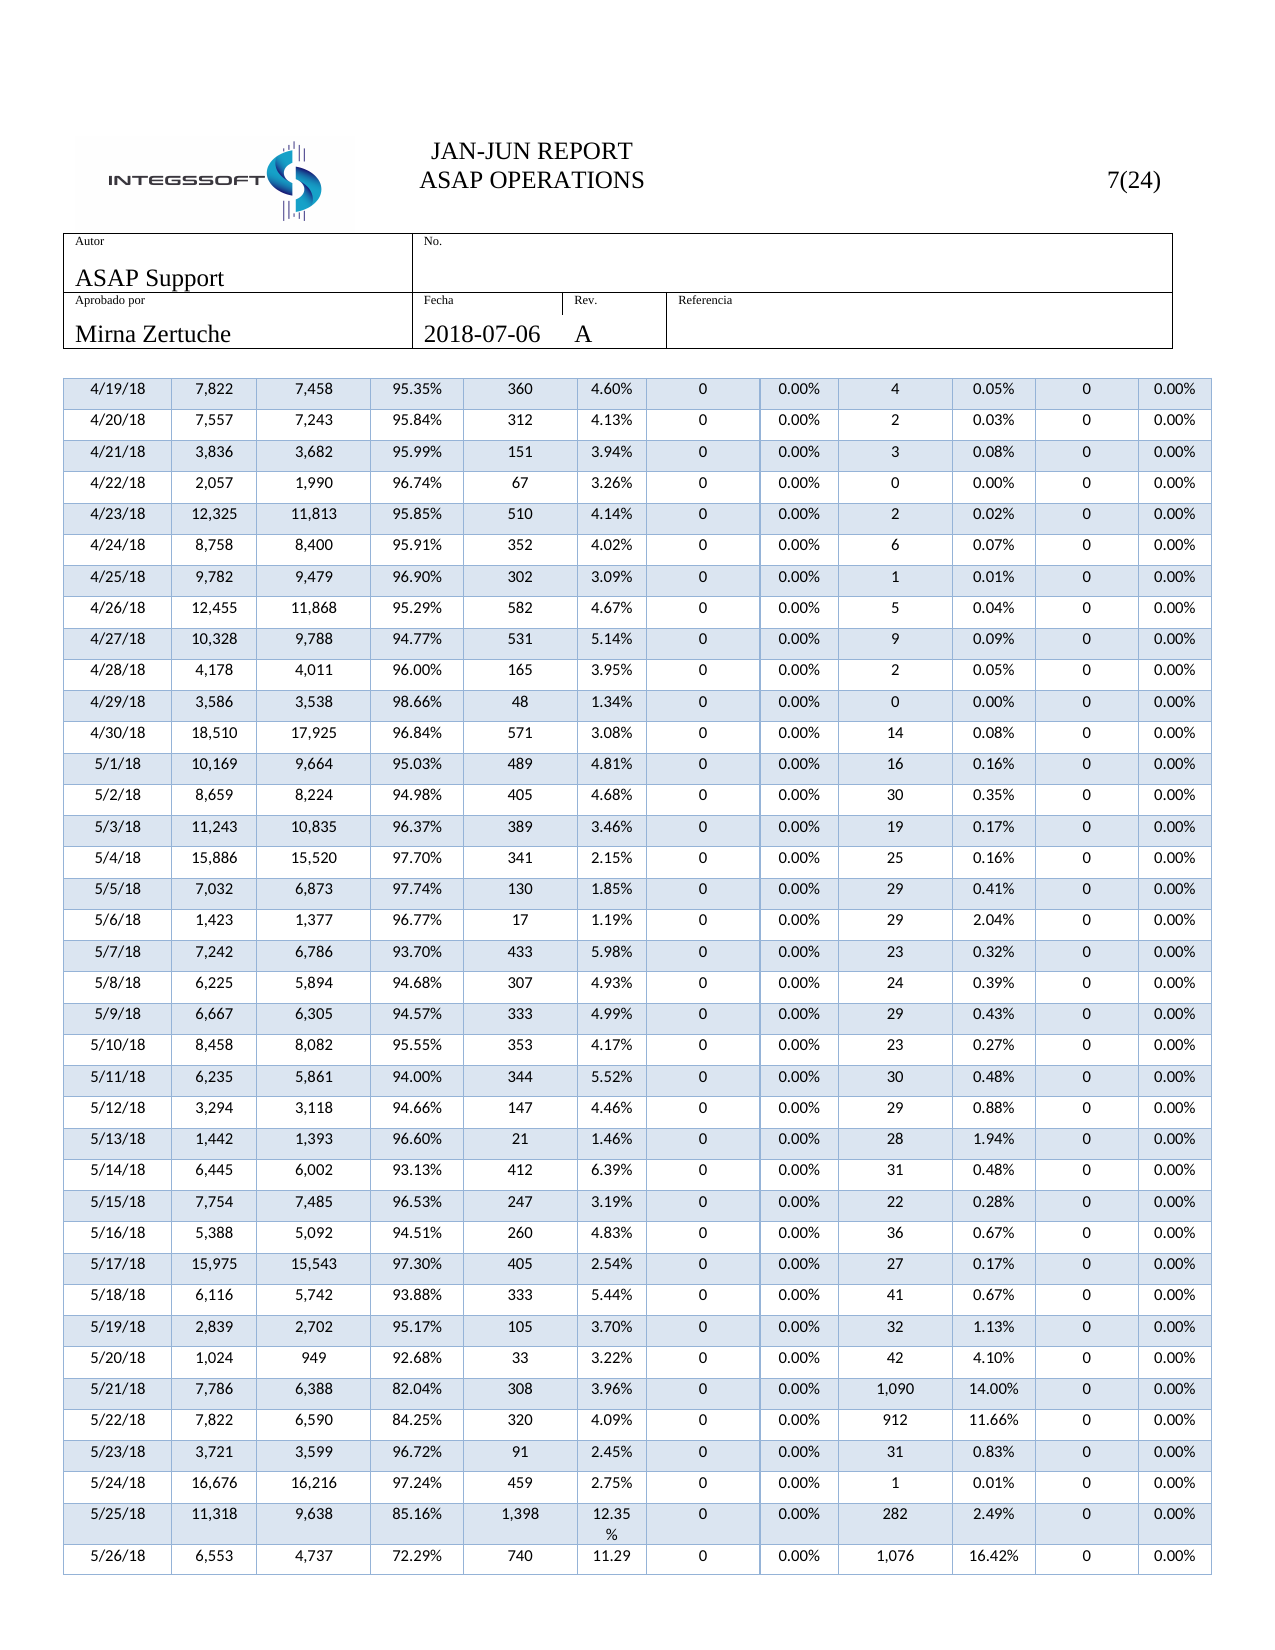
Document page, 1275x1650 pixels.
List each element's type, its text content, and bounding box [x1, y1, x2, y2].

table_cell 6 [839, 535, 952, 565]
table_cell 5,092 [257, 1222, 370, 1252]
table_cell 0.03% [953, 410, 1035, 440]
table_cell 18,510 [172, 722, 256, 752]
table_cell 0 [1036, 1066, 1138, 1096]
table_cell 7,822 [172, 379, 256, 409]
table_cell 0 [1036, 660, 1138, 690]
picture [75, 136, 355, 233]
table_cell 0.00% [1139, 754, 1211, 784]
table_cell 3.19% [578, 1191, 646, 1221]
table_cell 0 [647, 379, 759, 409]
table_cell 0.00% [761, 1504, 838, 1544]
table_cell 1,442 [172, 1129, 256, 1159]
table_cell 4.09% [578, 1410, 646, 1440]
table_cell 94.98% [371, 785, 463, 815]
table_cell 0.00% [761, 1441, 838, 1471]
table_cell 96.90% [371, 566, 463, 596]
table_cell 0.00% [761, 629, 838, 659]
table_cell 0.00% [1139, 629, 1211, 659]
table_cell 5.98% [578, 941, 646, 971]
table_cell 91 [464, 1441, 577, 1471]
table_cell 0.00% [1139, 1504, 1211, 1544]
table_cell 0 [647, 504, 759, 534]
table_cell 0.67% [953, 1222, 1035, 1252]
table_cell 4.02% [578, 535, 646, 565]
table_cell 0.00% [761, 785, 838, 815]
table_cell 165 [464, 660, 577, 690]
table_cell 94.68% [371, 972, 463, 1002]
table_cell 0 [1036, 972, 1138, 1002]
table_cell 3.46% [578, 816, 646, 846]
table_cell 0.00% [761, 879, 838, 909]
table_cell 9,638 [257, 1504, 370, 1544]
table_cell 5.52% [578, 1066, 646, 1096]
table_cell 0 [647, 1316, 759, 1346]
table_cell 9,788 [257, 629, 370, 659]
table_cell 0.00% [1139, 847, 1211, 877]
table_cell 95.99% [371, 441, 463, 471]
table_cell 0.00% [1139, 910, 1211, 940]
table_cell 0 [647, 816, 759, 846]
table_cell 6.39% [578, 1160, 646, 1190]
table_cell 0 [647, 1379, 759, 1409]
table_cell 0.00% [1139, 691, 1211, 721]
table_cell 7,557 [172, 410, 256, 440]
table_cell 510 [464, 504, 577, 534]
table_cell 6,225 [172, 972, 256, 1002]
table_cell 19 [839, 816, 952, 846]
table_cell 5,861 [257, 1066, 370, 1096]
table_cell 0.00% [1139, 1191, 1211, 1221]
table_cell 96.60% [371, 1129, 463, 1159]
table_cell 14 [839, 722, 952, 752]
table_cell 33 [464, 1347, 577, 1377]
table_cell 95.29% [371, 597, 463, 627]
table_cell 0.48% [953, 1160, 1035, 1190]
table_cell 4.17% [578, 1035, 646, 1065]
table_cell 0.00% [761, 1347, 838, 1377]
table_cell 531 [464, 629, 577, 659]
table_cell 5/2/18 [64, 785, 171, 815]
table_cell 0.00% [761, 410, 838, 440]
table_cell 0.00% [761, 1035, 838, 1065]
table_cell 6,667 [172, 1004, 256, 1034]
table_cell 95.03% [371, 754, 463, 784]
table_cell 0.00% [1139, 410, 1211, 440]
table_cell 32 [839, 1316, 952, 1346]
table_cell 0 [1036, 1316, 1138, 1346]
table_cell 0 [647, 910, 759, 940]
table_cell 0.39% [953, 972, 1035, 1002]
table_cell 4/26/18 [64, 597, 171, 627]
table_cell 5/17/18 [64, 1254, 171, 1284]
table_cell 0.00% [761, 1191, 838, 1221]
table_cell 0.00% [1139, 441, 1211, 471]
table_cell 4/30/18 [64, 722, 171, 752]
table_cell 352 [464, 535, 577, 565]
table_cell 3,682 [257, 441, 370, 471]
table_cell 0 [647, 1285, 759, 1315]
table_cell 0.00% [761, 1129, 838, 1159]
table_cell 5/9/18 [64, 1004, 171, 1034]
table_cell 2.54% [578, 1254, 646, 1284]
table_cell 0 [1036, 504, 1138, 534]
table_cell 2.45% [578, 1441, 646, 1471]
table_cell 0.00% [1139, 1410, 1211, 1440]
table_cell 5/21/18 [64, 1379, 171, 1409]
table_cell 95.35% [371, 379, 463, 409]
table_cell 0 [647, 410, 759, 440]
table_cell 0.00% [1139, 1097, 1211, 1127]
table_cell 0 [1036, 1035, 1138, 1065]
table_cell 6,590 [257, 1410, 370, 1440]
table_cell 6,305 [257, 1004, 370, 1034]
table_cell 7,754 [172, 1191, 256, 1221]
table_cell 5/24/18 [64, 1472, 171, 1502]
table_cell 16,216 [257, 1472, 370, 1502]
table_cell 0.00% [1139, 1316, 1211, 1346]
table_cell 29 [839, 1004, 952, 1034]
table_cell 0.83% [953, 1441, 1035, 1471]
table_cell 0.00% [1139, 941, 1211, 971]
table_cell 0 [647, 1222, 759, 1252]
table_cell 6,553 [172, 1545, 256, 1574]
table_cell 0 [1036, 1097, 1138, 1127]
table_cell 3.08% [578, 722, 646, 752]
table_cell 7,822 [172, 1410, 256, 1440]
table_cell 8,400 [257, 535, 370, 565]
table_cell 1,423 [172, 910, 256, 940]
table_cell 24 [839, 972, 952, 1002]
table_cell 0.00% [1139, 972, 1211, 1002]
table_cell 0 [1036, 1347, 1138, 1377]
table_cell 0.00% [761, 910, 838, 940]
table_cell 7,485 [257, 1191, 370, 1221]
table_cell 0.09% [953, 629, 1035, 659]
table_cell 96.74% [371, 472, 463, 502]
table_cell 740 [464, 1545, 577, 1574]
table_cell 30 [839, 785, 952, 815]
table_cell 0 [647, 566, 759, 596]
table_cell 1.94% [953, 1129, 1035, 1159]
table_cell 95.17% [371, 1316, 463, 1346]
table_cell 0.00% [761, 379, 838, 409]
table_cell 94.77% [371, 629, 463, 659]
table_cell 4,737 [257, 1545, 370, 1574]
table_cell 0.00% [1139, 816, 1211, 846]
table_cell 0 [1036, 785, 1138, 815]
table_cell 320 [464, 1410, 577, 1440]
table_cell 28 [839, 1129, 952, 1159]
table_cell 1,990 [257, 472, 370, 502]
table_cell 4.93% [578, 972, 646, 1002]
table_cell 2 [839, 660, 952, 690]
table_cell 302 [464, 566, 577, 596]
table_cell 0.02% [953, 504, 1035, 534]
table_cell 0 [647, 535, 759, 565]
table_cell 1,076 [839, 1545, 952, 1574]
table_cell 5/15/18 [64, 1191, 171, 1221]
table_cell 2.04% [953, 910, 1035, 940]
table_cell 0 [1036, 472, 1138, 502]
table_cell 0.00% [1139, 379, 1211, 409]
table_cell 95.84% [371, 410, 463, 440]
table_cell 31 [839, 1441, 952, 1471]
table_cell 4/20/18 [64, 410, 171, 440]
table_cell 4 [839, 379, 952, 409]
table_cell 0 [1036, 597, 1138, 627]
table_cell 0.00% [1139, 472, 1211, 502]
table_cell 5/11/18 [64, 1066, 171, 1096]
table_cell 0 [647, 1004, 759, 1034]
table_cell 5/3/18 [64, 816, 171, 846]
table_cell 405 [464, 1254, 577, 1284]
table_cell 97.74% [371, 879, 463, 909]
table_cell 0.00% [761, 504, 838, 534]
table_cell 0.00% [761, 566, 838, 596]
table_cell 3,538 [257, 691, 370, 721]
table_cell 95.85% [371, 504, 463, 534]
table_cell 5/12/18 [64, 1097, 171, 1127]
table_cell 405 [464, 785, 577, 815]
table_cell 0.00% [1139, 660, 1211, 690]
table_cell 96.72% [371, 1441, 463, 1471]
table_cell 0.41% [953, 879, 1035, 909]
table_cell 0 [1036, 629, 1138, 659]
table_cell 0.00% [1139, 1379, 1211, 1409]
table_cell 93.70% [371, 941, 463, 971]
table_cell 0.00% [1139, 1160, 1211, 1190]
table_cell 0 [647, 1254, 759, 1284]
table_cell 5/22/18 [64, 1410, 171, 1440]
table_cell 0.16% [953, 847, 1035, 877]
table_cell 0.04% [953, 597, 1035, 627]
table_cell 105 [464, 1316, 577, 1346]
table_cell 5/20/18 [64, 1347, 171, 1377]
table_cell 4.14% [578, 504, 646, 534]
table_cell 4/25/18 [64, 566, 171, 596]
table_cell 4.83% [578, 1222, 646, 1252]
table_cell 1.34% [578, 691, 646, 721]
table_cell 11,813 [257, 504, 370, 534]
table_cell 5/26/18 [64, 1545, 171, 1574]
table_cell 0.16% [953, 754, 1035, 784]
table_cell 11,868 [257, 597, 370, 627]
table_cell 360 [464, 379, 577, 409]
table_cell 0 [1036, 816, 1138, 846]
table_cell 5/16/18 [64, 1222, 171, 1252]
table_cell 11,318 [172, 1504, 256, 1544]
table_cell 4.46% [578, 1097, 646, 1127]
table_cell 2 [839, 504, 952, 534]
table_cell 4,178 [172, 660, 256, 690]
table_cell 0.08% [953, 441, 1035, 471]
table_cell 16 [839, 754, 952, 784]
table_cell 94.00% [371, 1066, 463, 1096]
table_cell 0 [647, 1066, 759, 1096]
table_cell 85.16% [371, 1504, 463, 1544]
table_cell 82.04% [371, 1379, 463, 1409]
table_cell 459 [464, 1472, 577, 1502]
table_cell 0.00% [1139, 1035, 1211, 1065]
table_cell 0 [1036, 1129, 1138, 1159]
table_cell 1,393 [257, 1129, 370, 1159]
table_cell 0 [1036, 722, 1138, 752]
table_cell 10,169 [172, 754, 256, 784]
table_cell 5/8/18 [64, 972, 171, 1002]
table_cell 0 [647, 691, 759, 721]
table_cell 4.13% [578, 410, 646, 440]
table_cell 1.85% [578, 879, 646, 909]
table_cell 4/23/18 [64, 504, 171, 534]
table_cell 41 [839, 1285, 952, 1315]
table_cell 93.88% [371, 1285, 463, 1315]
table_cell 4.10% [953, 1347, 1035, 1377]
table_cell 0.00% [1139, 1441, 1211, 1471]
table_cell 3 [839, 441, 952, 471]
table_cell 0 [647, 754, 759, 784]
table_cell 6,786 [257, 941, 370, 971]
table_cell 11.66% [953, 1410, 1035, 1440]
table_cell 97.30% [371, 1254, 463, 1284]
table_cell 0.43% [953, 1004, 1035, 1034]
table_cell 0.00% [761, 1316, 838, 1346]
table_cell 0 [1036, 910, 1138, 940]
table_cell 98.66% [371, 691, 463, 721]
table_cell 42 [839, 1347, 952, 1377]
table_cell 307 [464, 972, 577, 1002]
table_cell 93.13% [371, 1160, 463, 1190]
table_cell 0 [1036, 441, 1138, 471]
table_cell 5/19/18 [64, 1316, 171, 1346]
table_cell 0.00% [761, 816, 838, 846]
table_cell 12.35% [578, 1504, 646, 1544]
table_cell 312 [464, 410, 577, 440]
table_cell 3,118 [257, 1097, 370, 1127]
table_cell 0 [647, 441, 759, 471]
table_cell 29 [839, 879, 952, 909]
table_cell 247 [464, 1191, 577, 1221]
table_cell 1,090 [839, 1379, 952, 1409]
table_cell 6,388 [257, 1379, 370, 1409]
table_cell 10,835 [257, 816, 370, 846]
table_cell 0.00% [761, 1254, 838, 1284]
table_cell 0.00% [761, 535, 838, 565]
table_cell 6,873 [257, 879, 370, 909]
table_cell 0.00% [1139, 879, 1211, 909]
table_cell 0.00% [761, 972, 838, 1002]
table_cell 433 [464, 941, 577, 971]
table_cell 2 [839, 410, 952, 440]
table_cell 11.29% [578, 1545, 646, 1574]
table_cell 0 [647, 1097, 759, 1127]
table_cell 96.53% [371, 1191, 463, 1221]
table_cell 333 [464, 1004, 577, 1034]
table_cell 84.25% [371, 1410, 463, 1440]
table_cell 0 [647, 1545, 759, 1574]
table_cell 3,721 [172, 1441, 256, 1471]
table_cell 0.00% [1139, 1347, 1211, 1377]
table_cell 25 [839, 847, 952, 877]
table_cell 0.00% [761, 660, 838, 690]
table_cell 0 [647, 879, 759, 909]
table_cell 3,294 [172, 1097, 256, 1127]
table_cell 0.67% [953, 1285, 1035, 1315]
table_cell 341 [464, 847, 577, 877]
table_cell 949 [257, 1347, 370, 1377]
table_cell 0 [647, 629, 759, 659]
table_cell 389 [464, 816, 577, 846]
table_cell 0 [647, 941, 759, 971]
table_cell 7,032 [172, 879, 256, 909]
table_cell 5/10/18 [64, 1035, 171, 1065]
table_cell 0.00% [1139, 1066, 1211, 1096]
table_cell 9,664 [257, 754, 370, 784]
table_cell 0 [647, 1504, 759, 1544]
table_cell 14.00% [954, 1380, 1034, 1408]
table_cell 97.70% [371, 847, 463, 877]
table_cell 0.00% [761, 722, 838, 752]
table_cell 0 [1036, 1285, 1138, 1315]
table_cell 0 [647, 660, 759, 690]
table_cell 10,328 [172, 629, 256, 659]
table_cell 23 [839, 1035, 952, 1065]
table_cell 0.00% [1139, 1254, 1211, 1284]
table_cell 260 [464, 1222, 577, 1252]
table_cell 0 [1036, 1160, 1138, 1190]
table_cell 0.00% [1139, 722, 1211, 752]
table_cell 0 [1036, 879, 1138, 909]
table_cell 48 [464, 691, 577, 721]
table_cell 0.17% [953, 1254, 1035, 1284]
table_cell 5/25/18 [64, 1504, 171, 1544]
table_cell 16.42% [953, 1545, 1035, 1574]
table_cell 97.24% [371, 1472, 463, 1502]
table_cell 0.00% [1139, 1472, 1211, 1502]
table_cell 5/4/18 [64, 847, 171, 877]
table_cell 0.00% [761, 1066, 838, 1096]
table_cell 0.17% [953, 816, 1035, 846]
table_cell 2.49% [953, 1504, 1035, 1544]
table_cell 4/21/18 [64, 441, 171, 471]
table_cell 0.27% [953, 1035, 1035, 1065]
table_cell 0 [647, 1035, 759, 1065]
table_cell 0.00% [1139, 785, 1211, 815]
table_cell 5/6/18 [64, 910, 171, 940]
table_cell 0.00% [1139, 1004, 1211, 1034]
table_cell 4.67% [578, 597, 646, 627]
table_cell 4/29/18 [64, 691, 171, 721]
table_cell 0 [839, 472, 952, 502]
table_cell 5.44% [578, 1285, 646, 1315]
table_cell 0.00% [761, 847, 838, 877]
table_cell 29 [839, 910, 952, 940]
table_cell 72.29% [371, 1545, 463, 1574]
table_cell 8,082 [257, 1035, 370, 1065]
table_cell 4/22/18 [64, 472, 171, 502]
table_cell 31 [839, 1160, 952, 1190]
table_cell 5/5/18 [64, 879, 171, 909]
table_cell 1,024 [172, 1347, 256, 1377]
table_cell 5/1/18 [64, 754, 171, 784]
table_cell 5/7/18 [64, 941, 171, 971]
table_cell 912 [839, 1410, 952, 1440]
table_cell 0.35% [953, 785, 1035, 815]
table_cell 0 [647, 1129, 759, 1159]
table_cell 0 [1036, 566, 1138, 596]
table_cell 344 [464, 1066, 577, 1096]
table_cell 5.14% [578, 629, 646, 659]
table_cell 5/23/18 [64, 1441, 171, 1471]
table_cell 0 [647, 1410, 759, 1440]
table_cell 3.26% [578, 472, 646, 502]
table_cell 0 [647, 972, 759, 1002]
table_cell 4/24/18 [64, 535, 171, 565]
table_cell 0.00% [761, 472, 838, 502]
table_cell 0.00% [953, 472, 1035, 502]
table_cell 1 [839, 566, 952, 596]
table_cell 0 [1036, 941, 1138, 971]
table_cell 2.15% [578, 847, 646, 877]
table_cell 1.19% [578, 910, 646, 940]
table_cell 0 [647, 1191, 759, 1221]
table_cell 4.60% [578, 379, 646, 409]
table_cell 0.00% [761, 1410, 838, 1440]
table_cell 0.00% [761, 691, 838, 721]
table_cell 0.00% [1139, 566, 1211, 596]
table_cell 15,543 [257, 1254, 370, 1284]
table_cell 0.00% [1139, 1285, 1211, 1315]
table_cell 0 [647, 597, 759, 627]
table_cell 21 [464, 1129, 577, 1159]
table_cell 0 [1036, 754, 1138, 784]
table_cell 7,458 [257, 379, 370, 409]
table_cell 1 [839, 1472, 952, 1502]
table_cell 489 [464, 754, 577, 784]
table_cell 30 [839, 1066, 952, 1096]
table_cell 0.07% [953, 535, 1035, 565]
table_cell 0 [647, 1441, 759, 1471]
table_cell 22 [839, 1191, 952, 1221]
table_cell 0 [839, 691, 952, 721]
table_cell 0.00% [761, 597, 838, 627]
table_cell 95.91% [371, 535, 463, 565]
table_cell 0 [1036, 379, 1138, 409]
table_cell 1.13% [953, 1316, 1035, 1346]
table_cell 0.00% [953, 691, 1035, 721]
table_cell 3.94% [578, 441, 646, 471]
table_cell 5 [839, 597, 952, 627]
table_cell 1,377 [257, 910, 370, 940]
table_cell 96.77% [371, 910, 463, 940]
table_cell 0.05% [953, 660, 1035, 690]
table_cell 282 [839, 1504, 952, 1544]
table_cell 5/13/18 [64, 1129, 171, 1159]
table_cell 151 [464, 441, 577, 471]
table_cell 95.55% [371, 1035, 463, 1065]
table_cell 15,975 [172, 1254, 256, 1284]
table_cell 0 [647, 472, 759, 502]
table_cell 0.00% [761, 754, 838, 784]
table_cell 12,455 [172, 597, 256, 627]
table_cell 0.00% [761, 1160, 838, 1190]
table_cell 0.00% [761, 1379, 838, 1409]
table_cell 353 [464, 1035, 577, 1065]
table_cell 0.01% [953, 1472, 1035, 1502]
table_cell 0.00% [761, 1285, 838, 1315]
table_cell 8,758 [172, 535, 256, 565]
table_cell 0.00% [761, 1097, 838, 1127]
table_cell 2,839 [172, 1316, 256, 1346]
table_cell 6,235 [172, 1066, 256, 1096]
table_cell 0.00% [761, 1545, 838, 1574]
table_cell 67 [464, 472, 577, 502]
table_cell 12,325 [172, 504, 256, 534]
table_cell 2,057 [172, 472, 256, 502]
table_cell 4/28/18 [64, 660, 171, 690]
table_cell 94.57% [371, 1004, 463, 1034]
table_cell 17 [464, 910, 577, 940]
table_cell 11,243 [172, 816, 256, 846]
table_cell 0.00% [761, 941, 838, 971]
table_cell 17,925 [257, 722, 370, 752]
table_cell 0 [1036, 1504, 1138, 1544]
table_cell 92.68% [371, 1347, 463, 1377]
table_cell 1,398 [464, 1504, 577, 1544]
table_cell 0.00% [1139, 535, 1211, 565]
table_cell 412 [464, 1160, 577, 1190]
table_cell 0.28% [953, 1191, 1035, 1221]
table_cell 0 [1036, 1472, 1138, 1502]
table_cell 16,676 [172, 1472, 256, 1502]
table_cell 3.70% [578, 1316, 646, 1346]
table_cell 0.00% [761, 441, 838, 471]
table_cell 0.32% [953, 941, 1035, 971]
table_cell 147 [464, 1097, 577, 1127]
table_cell 0 [1036, 535, 1138, 565]
table_cell 4.99% [578, 1004, 646, 1034]
table_cell 0 [1036, 691, 1138, 721]
table_cell 0 [1036, 1545, 1138, 1574]
table_cell 0 [1036, 1410, 1138, 1440]
table_cell 0.00% [761, 1222, 838, 1252]
table_cell 130 [464, 879, 577, 909]
table_cell 3,836 [172, 441, 256, 471]
table_cell 0 [1036, 1191, 1138, 1221]
table_cell 0.00% [761, 1472, 838, 1502]
table_cell 5/18/18 [64, 1285, 171, 1315]
table_cell 0.48% [953, 1066, 1035, 1096]
table_cell 0 [647, 847, 759, 877]
table_cell 9 [839, 629, 952, 659]
table_cell 0.00% [1139, 1129, 1211, 1159]
table_cell 3.96% [578, 1379, 646, 1409]
table_cell 0.88% [953, 1097, 1035, 1127]
table_cell 29 [839, 1097, 952, 1127]
table_cell 3,586 [172, 691, 256, 721]
table_cell 96.00% [371, 660, 463, 690]
table_cell 0.00% [761, 1004, 838, 1034]
table_cell 7,242 [172, 941, 256, 971]
table_cell 9,479 [257, 566, 370, 596]
table_cell 23 [839, 941, 952, 971]
table_cell 3,599 [257, 1441, 370, 1471]
table_cell 0 [647, 1160, 759, 1190]
table_cell 582 [464, 597, 577, 627]
table_cell 0 [1036, 1004, 1138, 1034]
table_cell 5/14/18 [64, 1160, 171, 1190]
table_cell 0.08% [953, 722, 1035, 752]
table_cell 8,224 [257, 785, 370, 815]
table_cell 7,243 [257, 410, 370, 440]
table_cell 3.22% [578, 1347, 646, 1377]
table_cell 96.37% [371, 816, 463, 846]
table_cell 0.00% [1139, 504, 1211, 534]
table_cell 6,002 [257, 1160, 370, 1190]
table_cell 0 [1036, 1441, 1138, 1471]
table_cell 1.46% [578, 1129, 646, 1159]
table_cell 0 [647, 1347, 759, 1377]
table_cell 15,520 [257, 847, 370, 877]
table_cell 0 [1036, 410, 1138, 440]
table_cell 5,742 [257, 1285, 370, 1315]
table_cell 94.66% [371, 1097, 463, 1127]
table_cell 4.68% [578, 785, 646, 815]
table_cell 308 [464, 1379, 577, 1409]
table_cell 2.75% [578, 1472, 646, 1502]
table_cell 15,886 [172, 847, 256, 877]
table_cell 3.09% [578, 566, 646, 596]
table_cell 0 [1036, 1379, 1138, 1409]
table_cell 0.01% [953, 566, 1035, 596]
table_cell 333 [464, 1285, 577, 1315]
table_cell 8,458 [172, 1035, 256, 1065]
table_cell 8,659 [172, 785, 256, 815]
table_cell 96.84% [371, 722, 463, 752]
table_cell 4/19/18 [64, 379, 171, 409]
table_cell 4,011 [257, 660, 370, 690]
table_cell 0 [647, 1472, 759, 1502]
table_cell 7,786 [172, 1379, 256, 1409]
table_cell 36 [839, 1222, 952, 1252]
table_cell 571 [464, 722, 577, 752]
table_cell 9,782 [172, 566, 256, 596]
table_cell 5,388 [172, 1222, 256, 1252]
table_cell 0 [647, 785, 759, 815]
table_cell 2,702 [257, 1316, 370, 1346]
table_cell 6,445 [172, 1160, 256, 1190]
table_cell 0.00% [1139, 1222, 1211, 1252]
table_cell 3.95% [578, 660, 646, 690]
table_cell 94.51% [371, 1222, 463, 1252]
table_cell 0.05% [953, 379, 1035, 409]
table_cell 27 [839, 1254, 952, 1284]
table_cell 0 [647, 722, 759, 752]
table_cell 4/27/18 [64, 629, 171, 659]
table_cell 5,894 [257, 972, 370, 1002]
table_cell 0 [1036, 1254, 1138, 1284]
table_cell 0 [1036, 1222, 1138, 1252]
table_cell 4.81% [578, 754, 646, 784]
table_cell 0.00% [1139, 597, 1211, 627]
table_cell 0 [1036, 847, 1138, 877]
table_cell 6,116 [172, 1285, 256, 1315]
table_cell 0.00% [1139, 1545, 1211, 1574]
